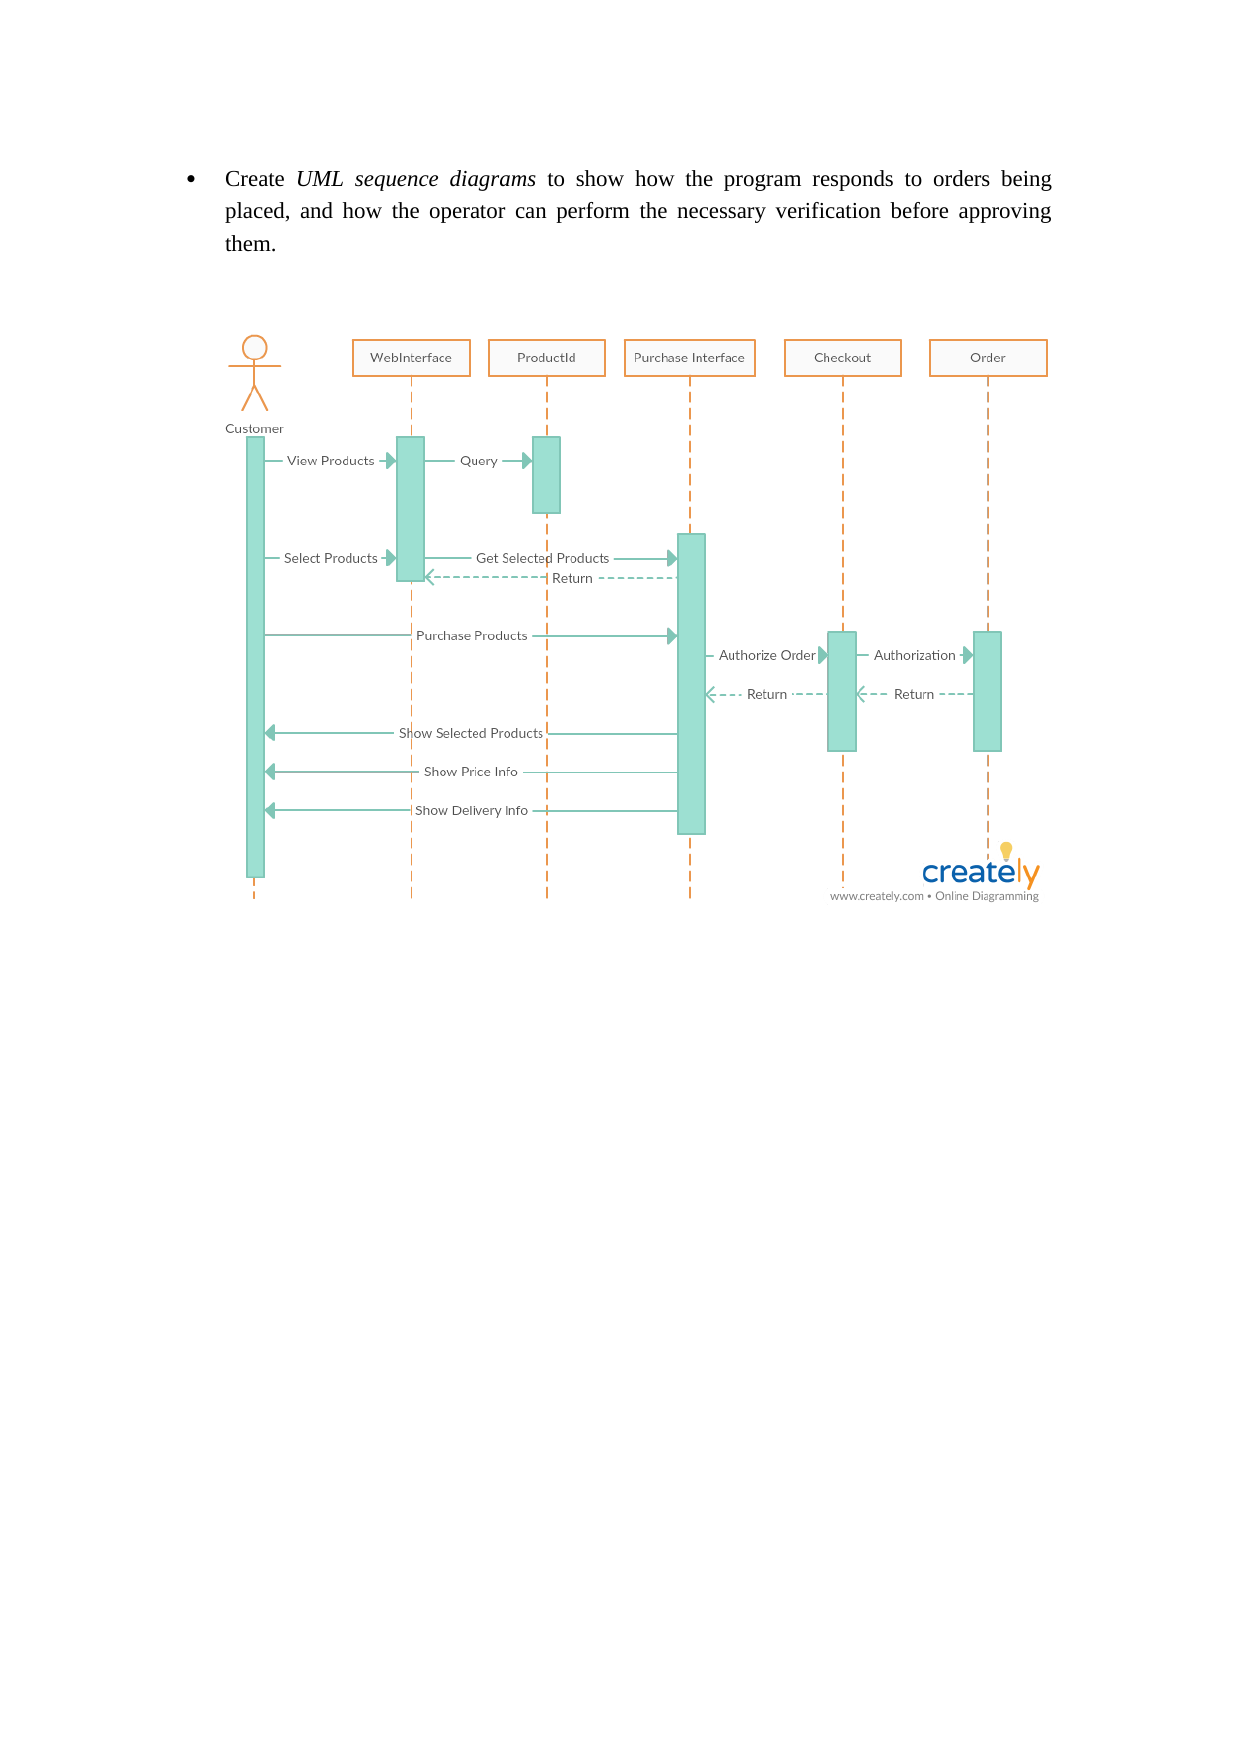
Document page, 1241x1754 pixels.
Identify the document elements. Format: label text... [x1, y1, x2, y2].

list Create UML sequence diagrams to show how the program responds to orders being placed, and how the operator can perform the necessary verification before approving them. [187, 162, 1053, 259]
picture [187, 324, 1052, 911]
